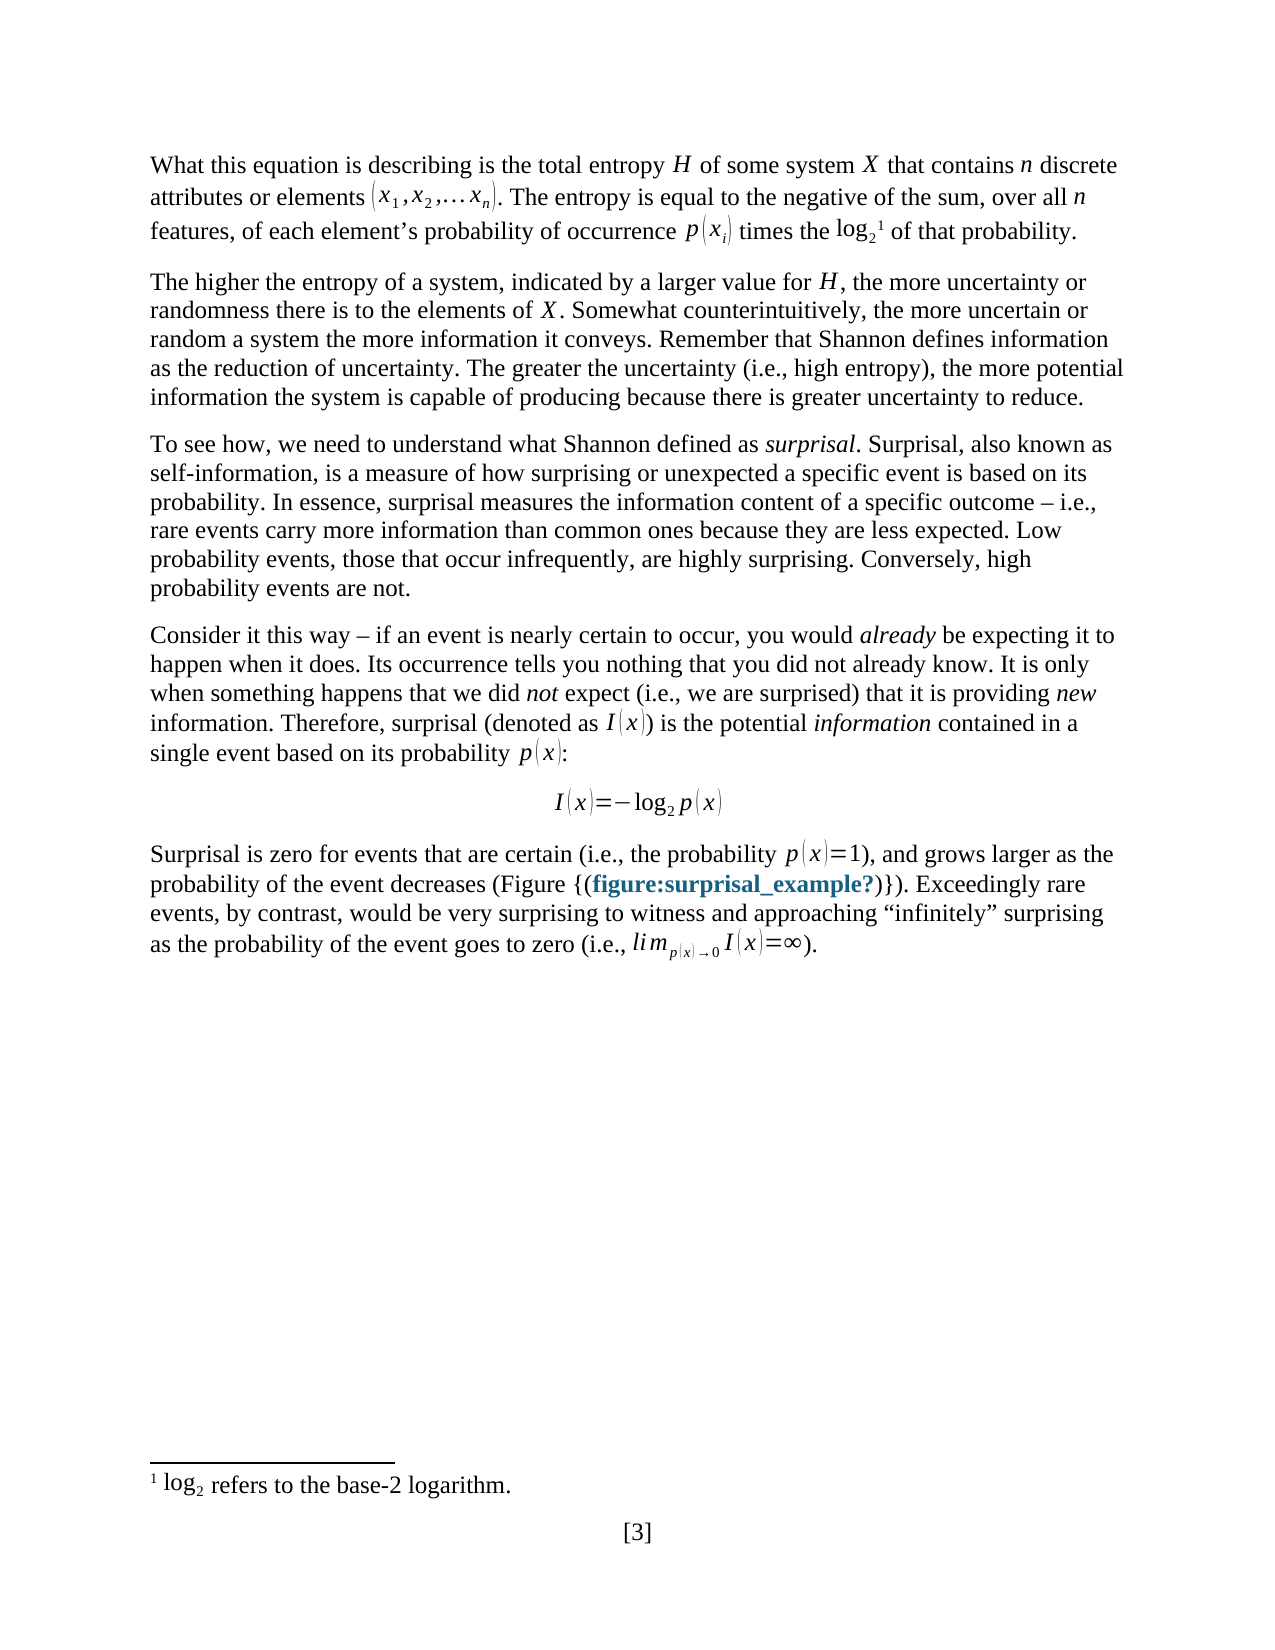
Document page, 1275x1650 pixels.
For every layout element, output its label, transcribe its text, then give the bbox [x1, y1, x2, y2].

text What this equation is describing is the total entropy of some system that contains discrete attributes or elements . The entropy is equal to the negative of the sum, over all features, of each element’s probability of occurrence times the of that probability. [150, 150, 1125, 248]
text To see how, we need to understand what Shannon defined as surprisal. Surprisal, also known as self-information, is a measure of how surprising or unexpected a specific event is based on its probability. In essence, surprisal measures the information content of a specific outcome – i.e., rare events carry more information than common ones because they are less expected. Low probability events, those that occur infrequently, are highly surprising. Conversely, high probability events are not. [150, 429, 1125, 602]
text Consider it this way – if an event is nearly certain to occur, you would already be expecting it to happen when it does. Its occurrence tells you nothing that you did not already know. It is only when something happens that we did not expect (i.e., we are surprised) that it is providing new information. Therefore, surprisal (denoted as ) is the potential information contained in a single event based on its probability : [150, 621, 1125, 768]
text Surprisal is zero for events that are certain (i.e., the probability ), and grows larger as the probability of the event decreases (Figure {(figure:surprisal_example?)}). Exceedingly rare events, by contrast, would be very surprising to witness and approaching “infinitely” surprising as the probability of the event goes to zero (i.e., ). [150, 838, 1125, 961]
text The higher the entropy of a system, indicated by a larger value for , the more uncertainty or randomness there is to the elements of . Somewhat counterintuitively, the more uncertain or random a system the more information it conveys. Remember that Shannon defines information as the reduction of uncertainty. The greater the uncertainty (i.e., high entropy), the more potential information the system is capable of producing because there is greater uncertainty to reduce. [150, 267, 1125, 411]
